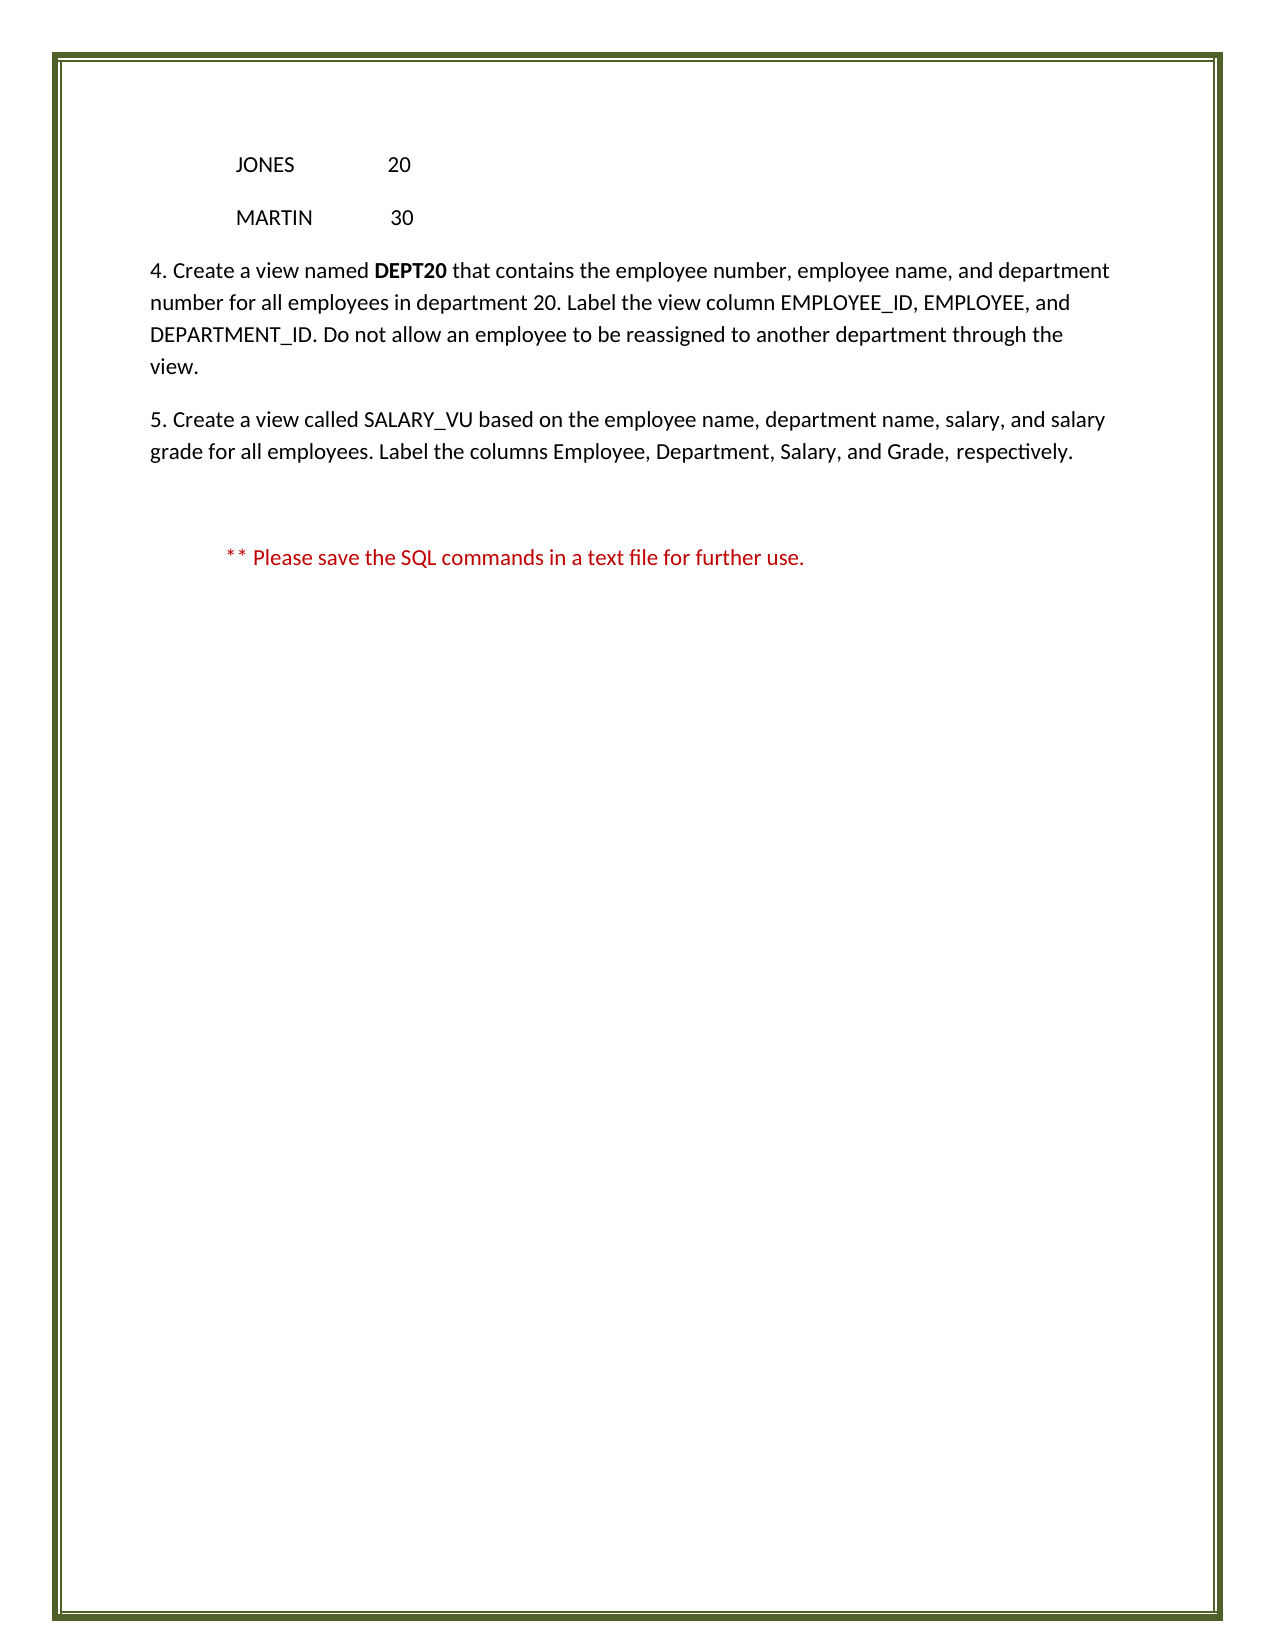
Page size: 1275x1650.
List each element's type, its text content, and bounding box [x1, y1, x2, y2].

text MARTIN 30 [236, 203, 1150, 231]
text ** Please save the SQL commands in a text file for further use. [225, 543, 1150, 571]
list Create a view named DEPT20 that contains the employee number, employee name, and department number for all employees in department 20. Label the view column EMPLOYEE_ID, EMPLOYEE, and DEPARTMENT_ID. Do not allow an employee to be reassigned to another department through the view. [150, 256, 1117, 380]
text JONES 20 [236, 150, 1150, 178]
list Create a view called SALARY_VU based on the employee name, department name, salary, and salary grade for all employees. Label the columns Employee, Department, Salary, and Grade, respectively. [150, 405, 1107, 465]
